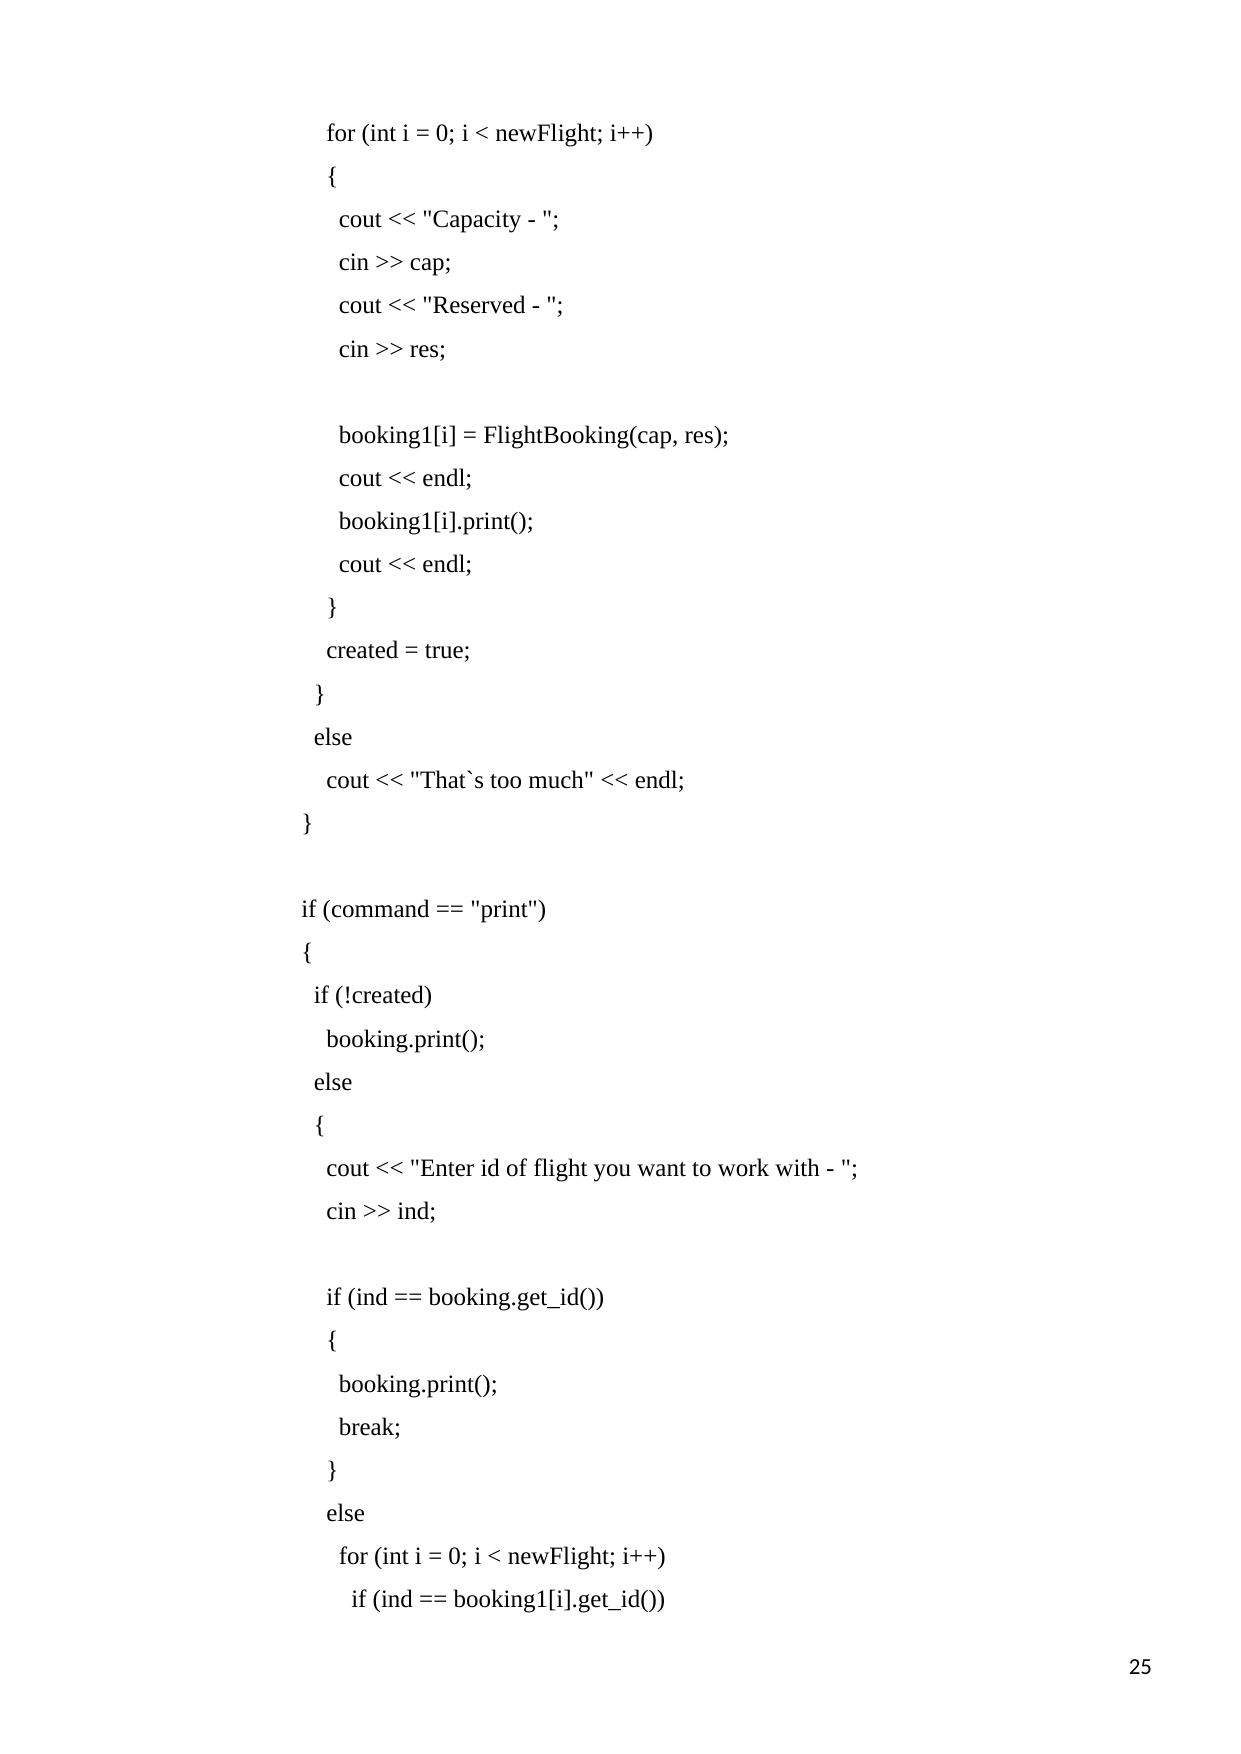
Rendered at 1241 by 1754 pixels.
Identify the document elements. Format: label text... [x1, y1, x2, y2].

text booking.print(); [177, 1024, 1152, 1052]
text } [177, 1455, 1152, 1484]
text } [177, 679, 1152, 707]
text else [177, 722, 1152, 751]
text for (int i = 0; i < newFlight; i++) [177, 118, 1152, 147]
text booking.print(); [177, 1369, 1152, 1397]
text { [177, 1326, 1152, 1354]
text { [177, 937, 1152, 966]
text cin >> res; [177, 334, 1152, 362]
text } [177, 592, 1152, 621]
text cout << endl; [177, 463, 1152, 492]
text cout << "That`s too much" << endl; [177, 765, 1152, 794]
text created = true; [177, 636, 1152, 664]
text } [177, 808, 1152, 837]
text else [177, 1498, 1152, 1527]
text booking1[i] = FlightBooking(cap, res); [177, 420, 1152, 449]
text if (!created) [177, 981, 1152, 1009]
text cout << "Enter id of flight you want to work with - "; [177, 1153, 1152, 1182]
text break; [177, 1412, 1152, 1441]
text else [177, 1067, 1152, 1096]
text { [177, 1110, 1152, 1139]
text booking1[i].print(); [177, 506, 1152, 535]
text cout << "Reserved - "; [177, 291, 1152, 319]
text cout << endl; [177, 549, 1152, 578]
text cin >> cap; [177, 247, 1152, 276]
text if (command == "print") [177, 894, 1152, 923]
text if (ind == booking.get_id()) [177, 1282, 1152, 1311]
text for (int i = 0; i < newFlight; i++) [177, 1541, 1152, 1570]
text cin >> ind; [177, 1196, 1152, 1225]
text { [177, 161, 1152, 190]
text if (ind == booking1[i].get_id()) [177, 1584, 1152, 1613]
text cout << "Capacity - "; [177, 204, 1152, 233]
